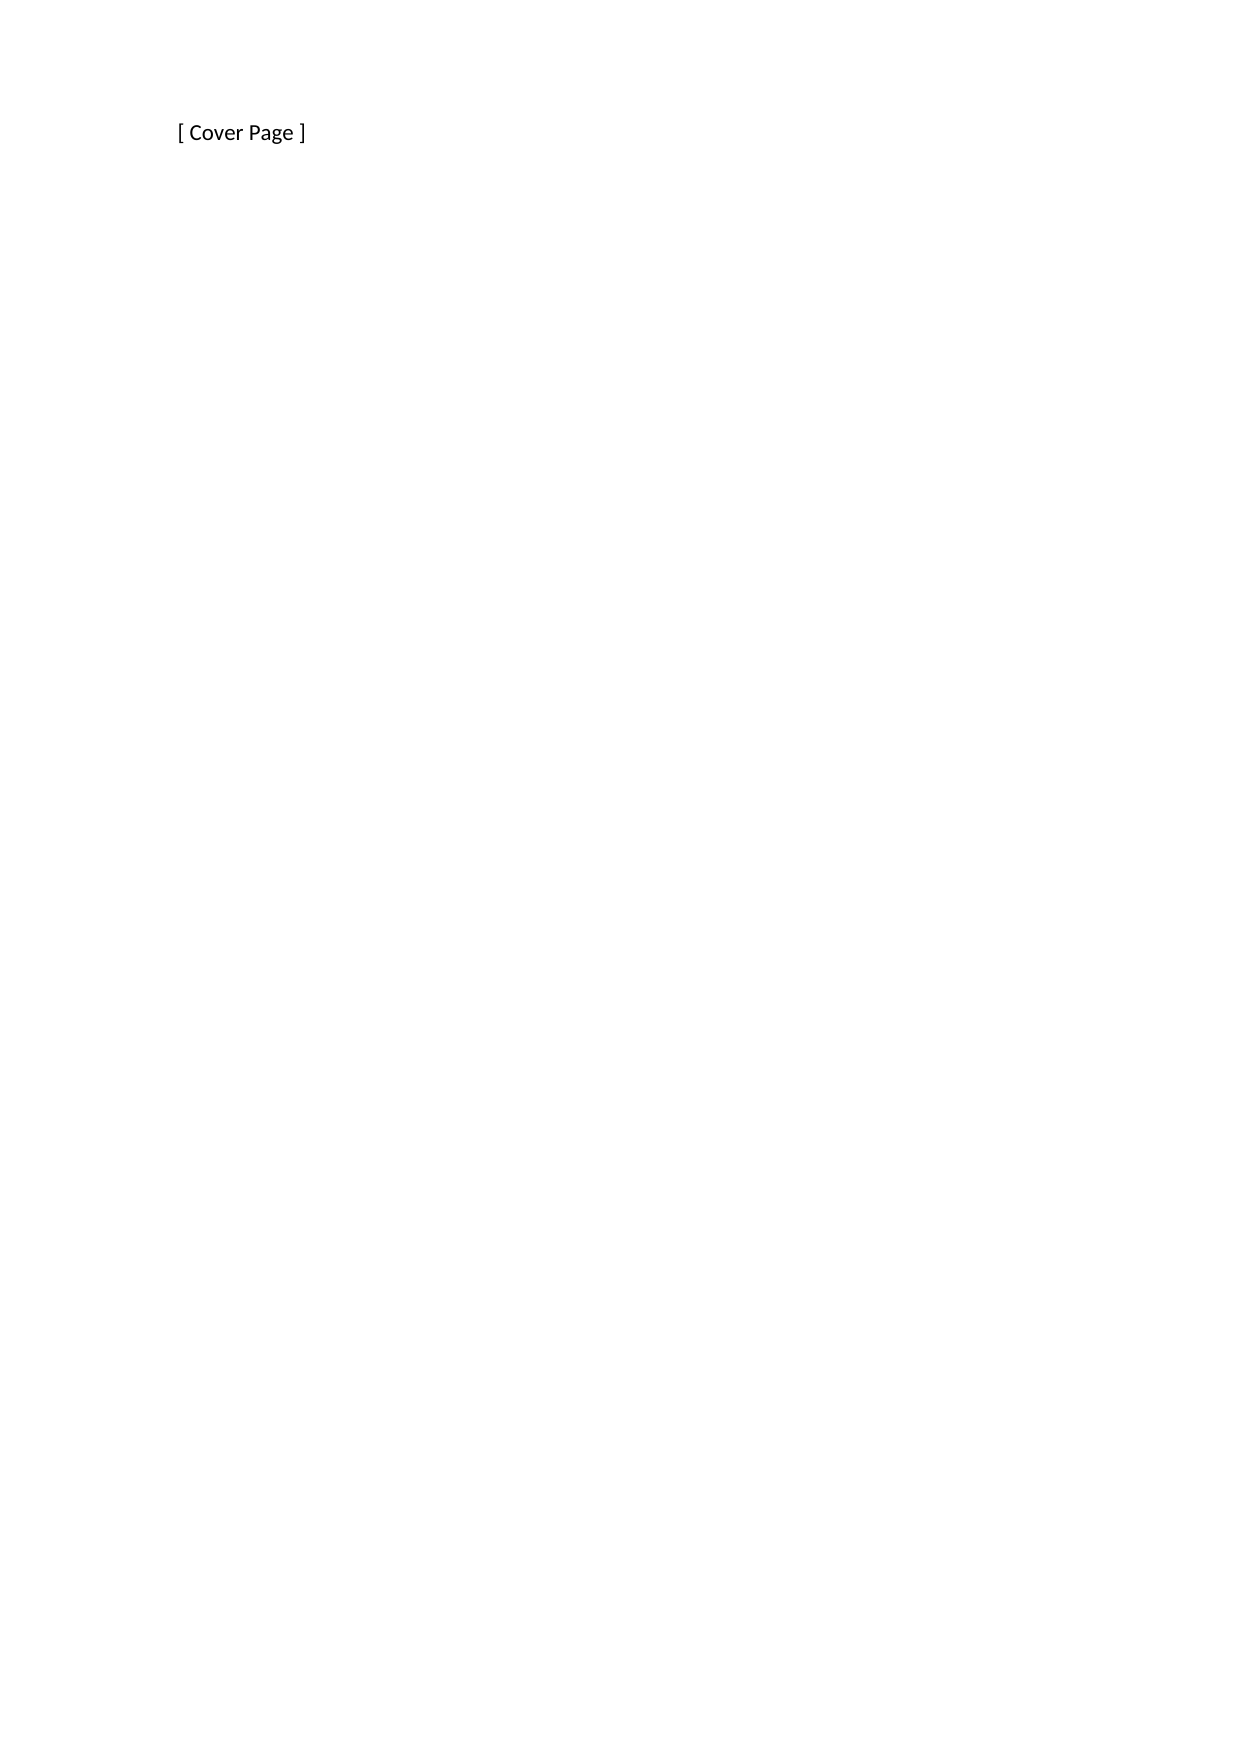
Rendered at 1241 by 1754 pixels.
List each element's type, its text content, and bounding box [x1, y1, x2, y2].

text [ Cover Page ] [177, 118, 1122, 146]
